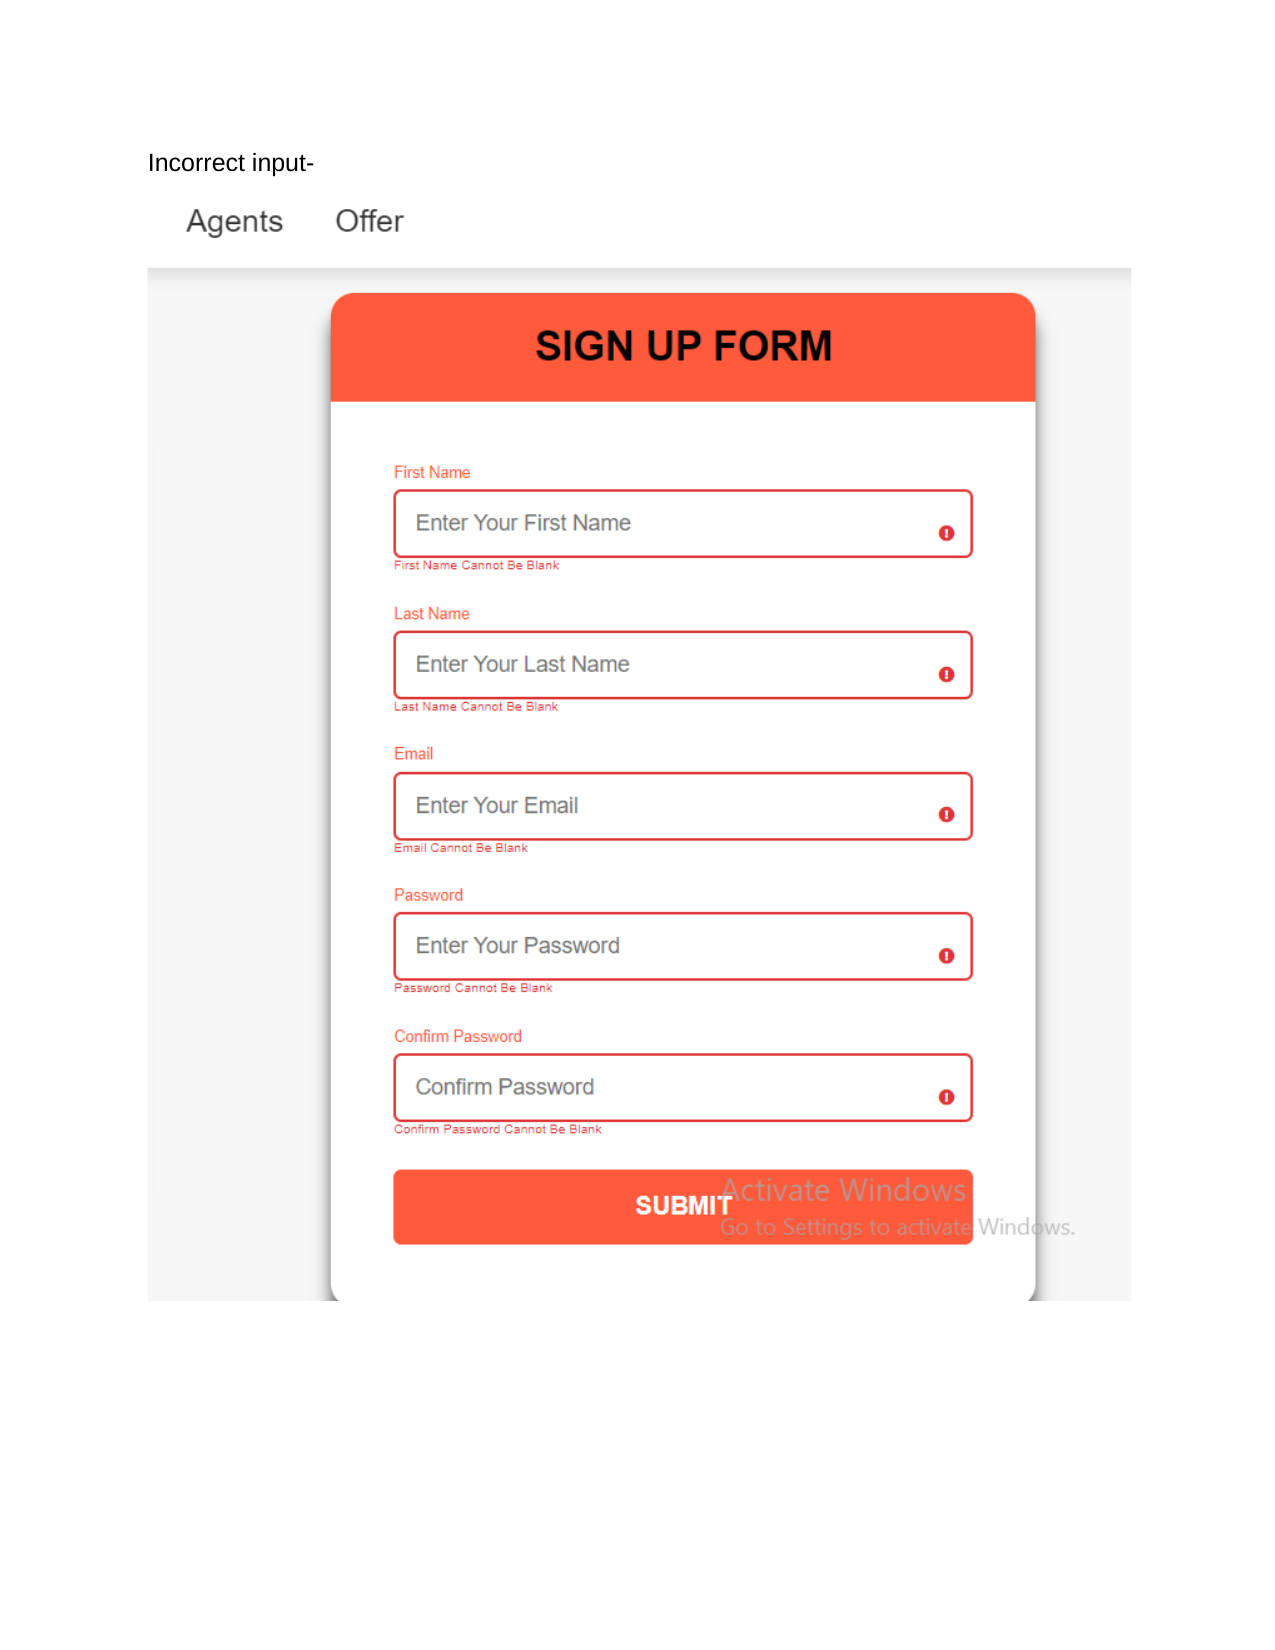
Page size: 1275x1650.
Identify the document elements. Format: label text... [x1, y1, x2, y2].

picture [147, 178, 1132, 1301]
text Incorrect input- [148, 148, 1127, 178]
